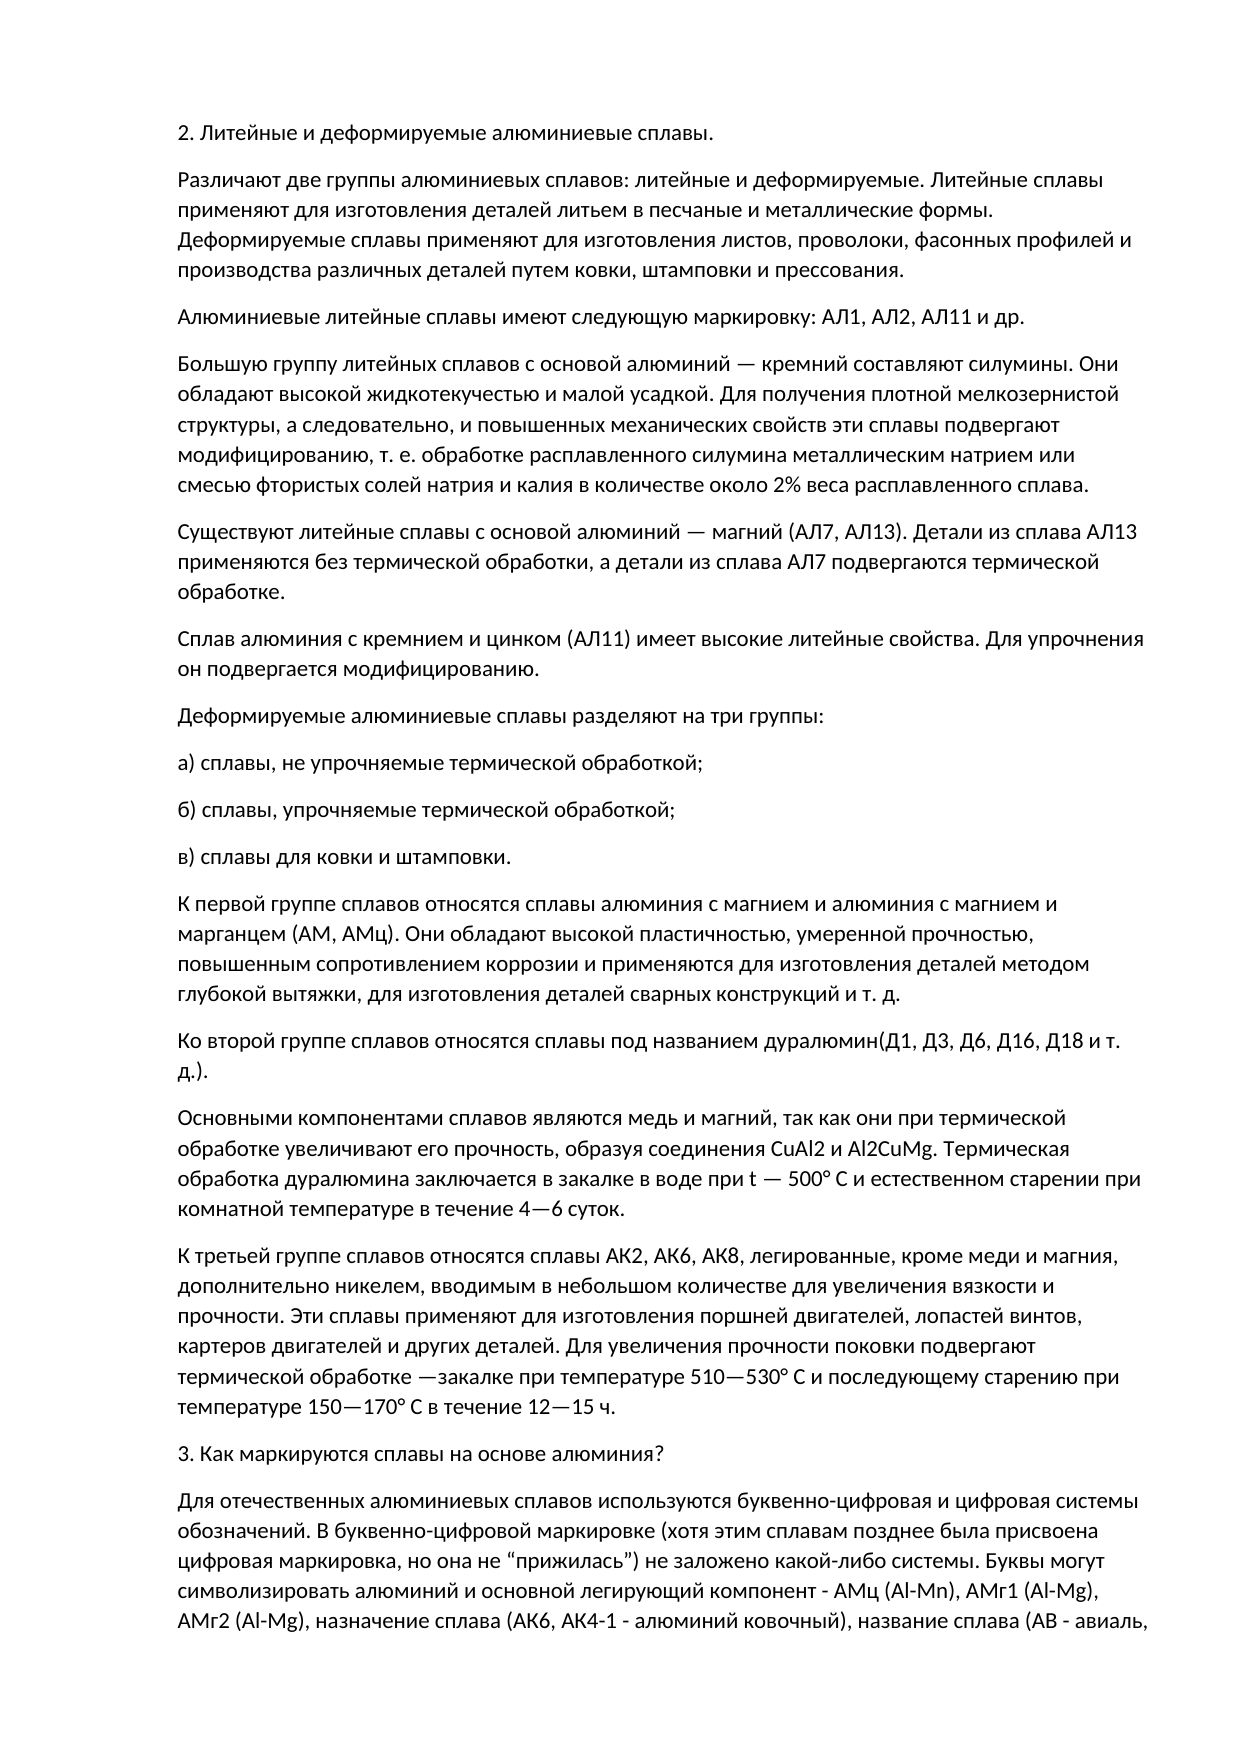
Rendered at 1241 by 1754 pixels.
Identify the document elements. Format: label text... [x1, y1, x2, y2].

text а) сплавы, не упрочняемые термической обработкой; [177, 748, 1152, 776]
text Различают две группы алюминиевых сплавов: литейные и деформируемые. Литейные сплавы применяют для изготовления деталей литьем в песчаные и металлические формы. Деформируемые сплавы применяют для изготовления листов, проволоки, фасонных профилей и производства различных деталей путем ковки, штамповки и прессования. [177, 165, 1152, 284]
text 3. Как маркируются сплавы на основе алюминия? [177, 1439, 1152, 1467]
text Сплав алюминия с кремнием и цинком (АЛ11) имеет высокие литейные свойства. Для упрочнения он подвергается модифицированию. [177, 624, 1152, 683]
text Алюминиевые литейные сплавы имеют следующую маркировку: АЛ1, АЛ2, АЛ11 и др. [177, 302, 1152, 331]
text Ко второй группе сплавов относятся сплавы под названием дуралюмин(Д1, Д3, Д6, Д16, Д18 и т. д.). [177, 1026, 1152, 1085]
text в) сплавы для ковки и штамповки. [177, 842, 1152, 870]
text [177, 1486, 1152, 1635]
text Деформируемые алюминиевые сплавы разделяют на три группы: [177, 701, 1152, 729]
text б) сплавы, упрочняемые термической обработкой; [177, 795, 1152, 823]
text Основными компонентами сплавов являются медь и магний, так как они при термической обработке увеличивают его прочность, образуя соединения CuАl2 и Al2CuMg. Термическая обработка дуралюмина заключается в закалке в воде при t — 500° С и естественном старении при комнатной температуре в течение 4—6 суток. [177, 1103, 1152, 1222]
text К первой группе сплавов относятся сплавы алюминия с магнием и алюминия с магнием и марганцем (AM, АМц). Они обладают высокой пластичностью, умеренной прочностью, повышенным сопротивлением коррозии и применяются для изготовления деталей методом глубокой вытяжки, для изготовления деталей сварных конструкций и т. д. [177, 889, 1152, 1008]
text Существуют литейные сплавы с основой алюминий — магний (АЛ7, АЛ13). Детали из сплава АЛ13 применяются без термической обработки, а детали из сплава АЛ7 подвергаются термической обработке. [177, 517, 1152, 606]
text 2. Литейные и деформируемые алюминиевые сплавы. [177, 118, 1152, 146]
text К третьей группе сплавов относятся сплавы АК2, АК6, АК8, легированные, кроме меди и магния, дополнительно никелем, вводимым в небольшом количестве для увеличения вязкости и прочности. Эти сплавы применяют для изготовления поршней двигателей, лопастей винтов, картеров двигателей и других деталей. Для увеличения прочности поковки подвергают термической обработке —закалке при температуре 510—530° С и последующему старению при температуре 150—170° С в течение 12—15 ч. [177, 1241, 1152, 1420]
text Большую группу литейных сплавов с основой алюминий — кремний составляют силумины. Они обладают высокой жидкотекучестью и малой усадкой. Для получения плотной мелкозернистой структуры, а следовательно, и повышенных механических свойств эти сплавы подвергают модифицированию, т. е. обработке расплавленного силумина металлическим натрием или смесью фтористых солей натрия и калия в количестве около 2% веса расплавленного сплава. [177, 349, 1152, 498]
